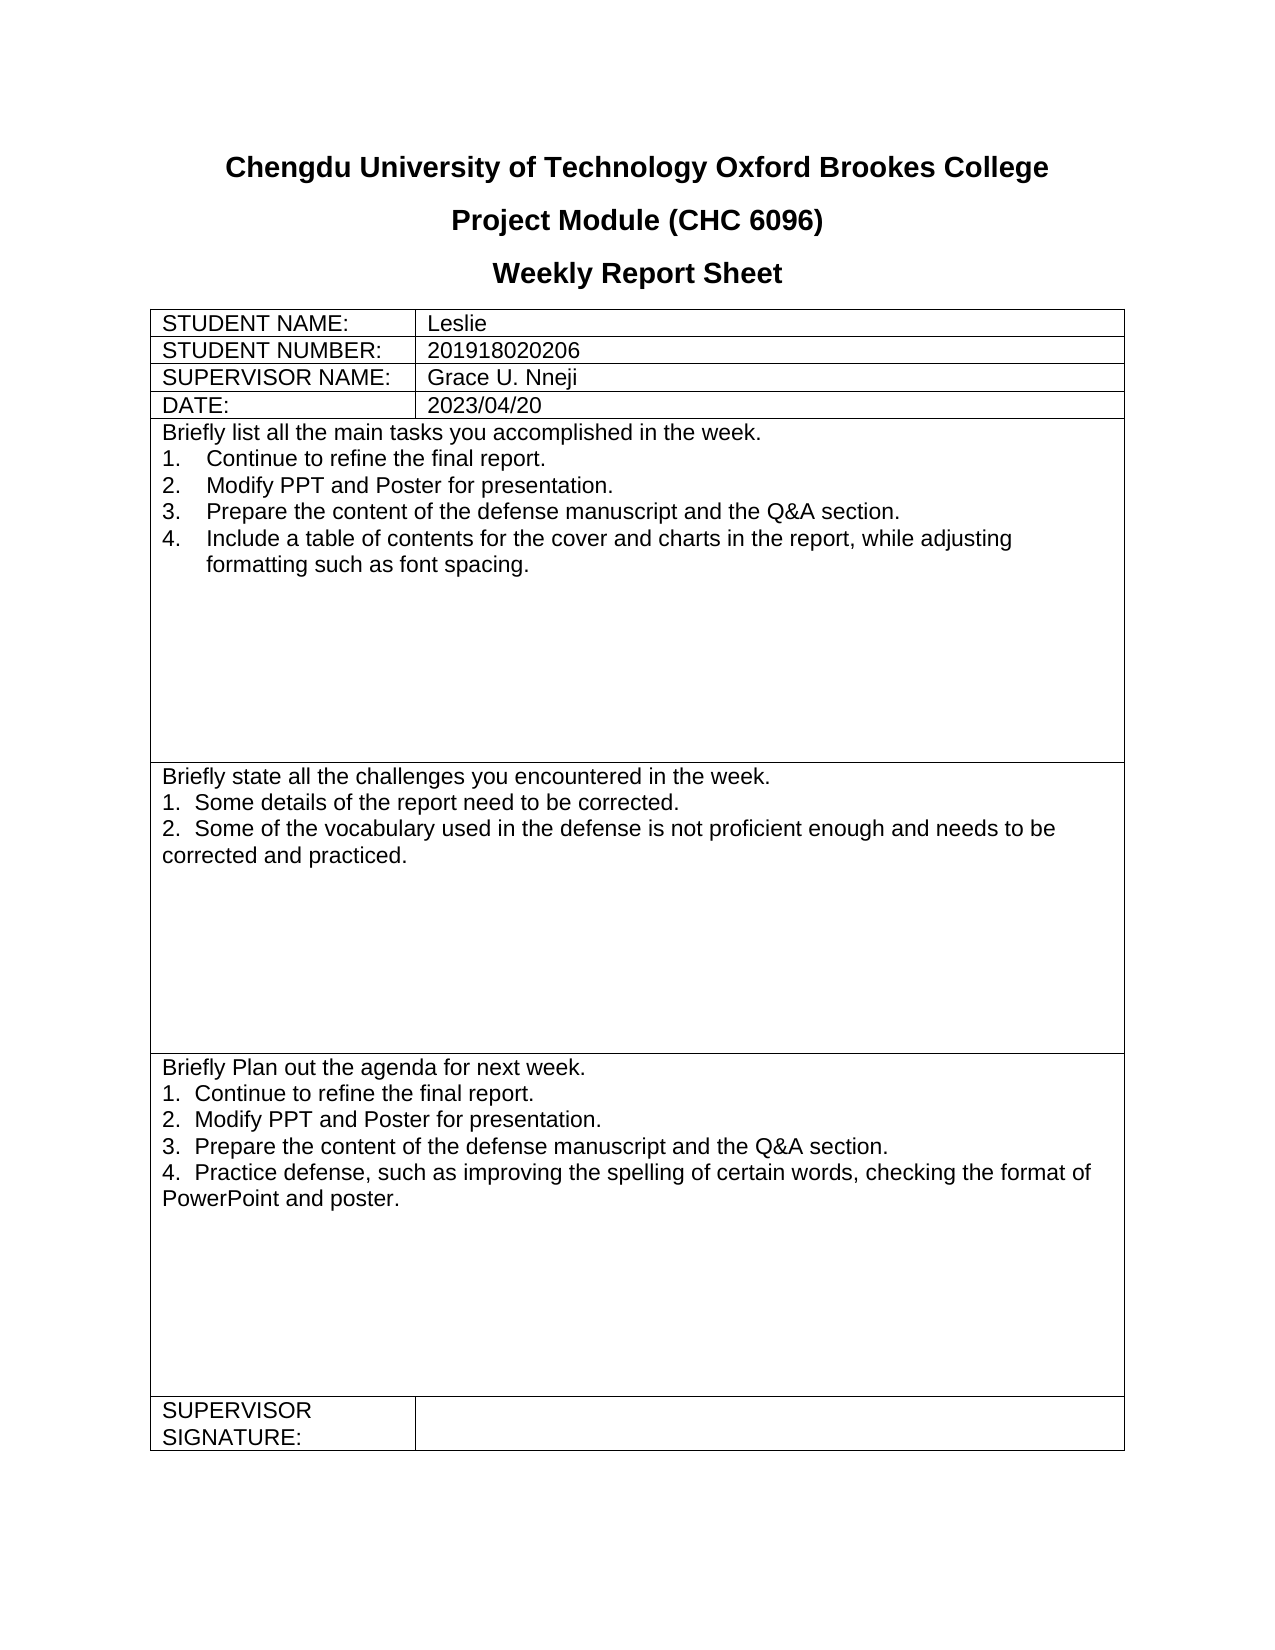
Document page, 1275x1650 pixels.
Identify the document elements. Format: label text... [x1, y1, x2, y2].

table_cell 201918020206 [416, 337, 1124, 363]
table_cell 2023/04/20 [416, 392, 1124, 418]
table_cell Briefly list all the main tasks you accomplished in the week. Continue to refine the final report. Modify PPT and Poster for presentation. Prepare the content of the defense manuscript and the Q&A section. Include a table of contents for the cover and charts in the report, while adjusting formatting such as font spacing. [151, 419, 1124, 762]
text Project Module (CHC 6096) [150, 203, 1125, 236]
table_cell STUDENT NUMBER: [151, 337, 415, 363]
table_cell SUPERVISOR SIGNATURE: [151, 1397, 415, 1450]
table_cell Briefly state all the challenges you encountered in the week. Some details of the report need to be corrected. Some of the vocabulary used in the defense is not proficient enough and needs to be corrected and practiced. [151, 763, 1124, 1053]
text Chengdu University of Technology Oxford Brookes College [150, 150, 1125, 183]
table_cell [416, 1397, 1124, 1450]
table_cell SUPERVISOR NAME: [151, 364, 415, 391]
text Weekly Report Sheet [150, 256, 1125, 289]
table_cell Briefly Plan out the agenda for next week. Continue to refine the final report. Modify PPT and Poster for presentation. Prepare the content of the defense manuscript and the Q&A section. Practice defense, such as improving the spelling of certain words, checking the format of PowerPoint and poster. [151, 1054, 1124, 1396]
table_header Leslie [416, 310, 1124, 336]
table_cell Grace U. Nneji [416, 364, 1124, 391]
table_cell DATE: [151, 392, 415, 418]
table_header STUDENT NAME: [151, 310, 415, 336]
